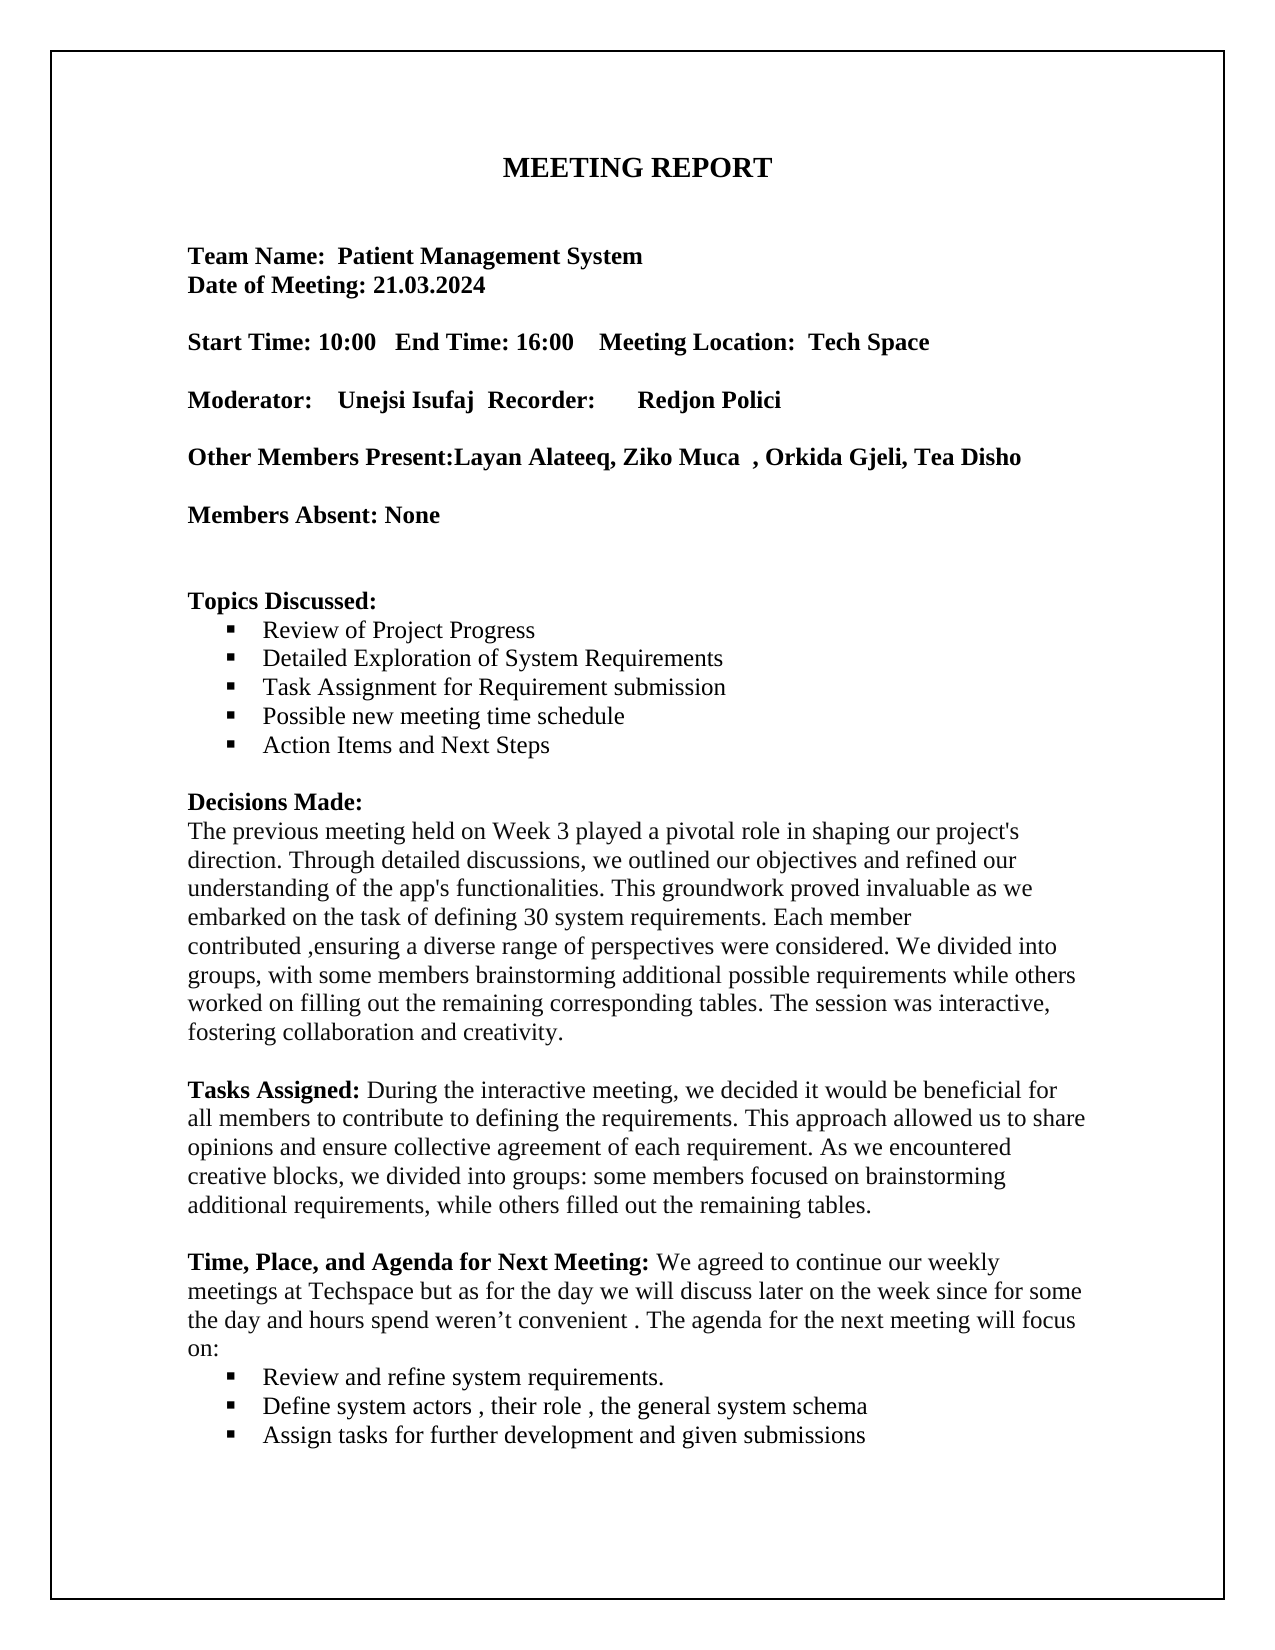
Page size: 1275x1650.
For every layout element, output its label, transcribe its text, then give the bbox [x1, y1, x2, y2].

list Possible new meeting time schedule [225, 701, 1087, 730]
text MEETING REPORT [187, 150, 1087, 183]
text Tasks Assigned: During the interactive meeting, we decided it would be beneficial for all members to contribute to defining the requirements. This approach allowed us to share opinions and ensure collective agreement of each requirement. As we encountered creative blocks, we divided into groups: some members focused on brainstorming additional requirements, while others filled out the remaining tables. [187, 1075, 1087, 1218]
list Review and refine system requirements. [225, 1362, 1087, 1391]
text Start Time: 10:00 End Time: 16:00 Meeting Location: Tech Space [187, 327, 1087, 356]
text Members Absent: None [187, 500, 1087, 528]
text The previous meeting held on Week 3 played a pivotal role in shaping our project's direction. Through detailed discussions, we outlined our objectives and refined our understanding of the app's functionalities. This groundwork proved invaluable as we embarked on the task of defining 30 system requirements. Each member contributed ,ensuring a diverse range of perspectives were considered. We divided into groups, with some members brainstorming additional possible requirements while others worked on filling out the remaining corresponding tables. The session was interactive, fostering collaboration and creativity. [187, 816, 1087, 1046]
text Decisions Made: [187, 787, 1087, 816]
list Review of Project Progress [225, 615, 1087, 643]
text Time, Place, and Agenda for Next Meeting: We agreed to continue our weekly meetings at Techspace but as for the day we will discuss later on the week since for some the day and hours spend weren’t convenient . The agenda for the next meeting will focus on: [187, 1247, 1087, 1362]
list Define system actors , their role , the general system schema [225, 1391, 1087, 1420]
list Action Items and Next Steps [225, 730, 1087, 758]
list Detailed Exploration of System Requirements [225, 643, 1087, 672]
text Other Members Present:Layan Alateeq, Ziko Muca , Orkida Gjeli, Tea Disho [187, 442, 1087, 471]
list Assign tasks for further development and given submissions [225, 1420, 1087, 1448]
text Topics Discussed: [187, 586, 1087, 615]
list Task Assignment for Requirement submission [225, 672, 1087, 701]
text Team Name: Patient Management System Date of Meeting: 21.03.2024 [187, 241, 1087, 298]
text Moderator: Unejsi Isufaj Recorder: Redjon Polici [187, 385, 1087, 413]
